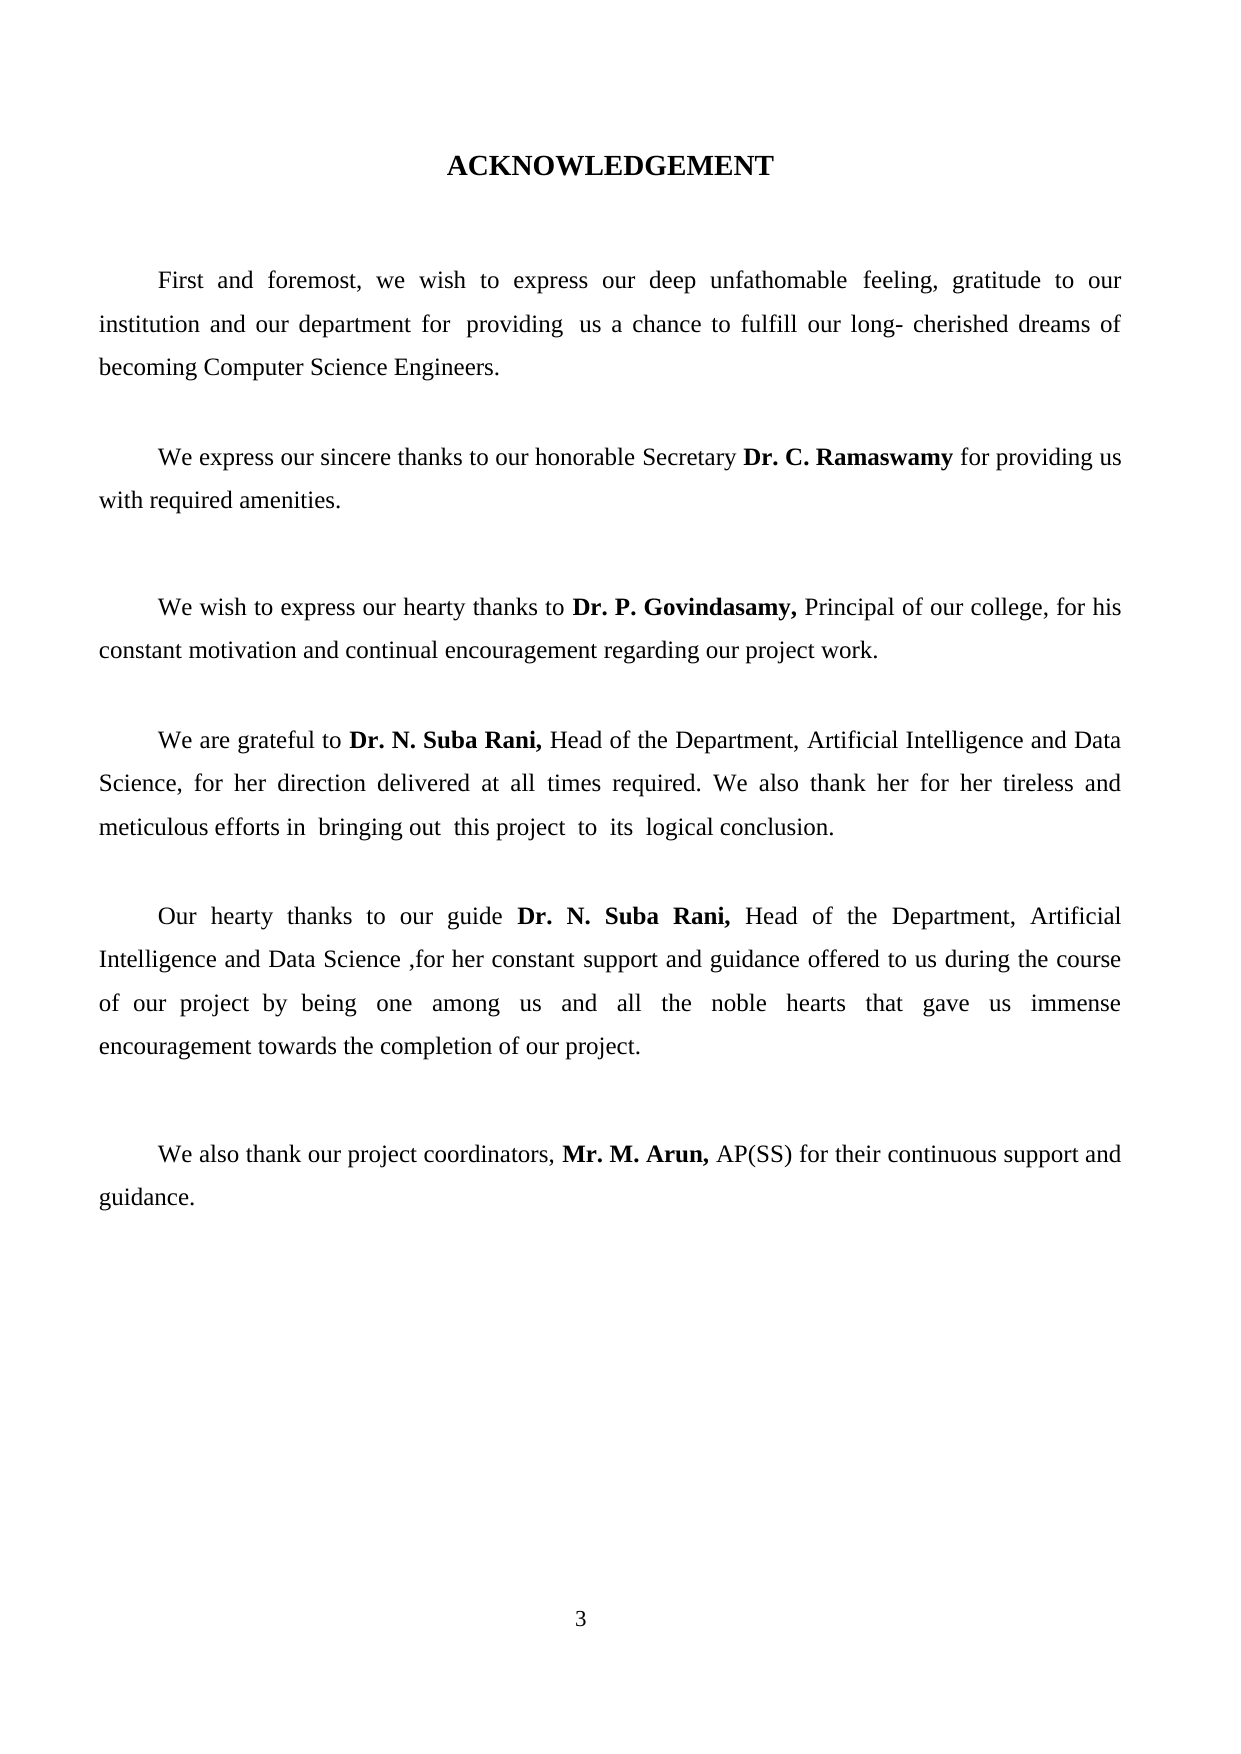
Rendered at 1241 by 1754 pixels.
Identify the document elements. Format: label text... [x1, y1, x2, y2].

text We are grateful to Dr. N. Suba Rani, Head of the Department, Artificial Intelligence and Data Science, for her direction delivered at all times required. We also thank her for her tireless and meticulous efforts in bringing out this project to its logical conclusion. [99, 725, 1122, 840]
text ACKNOWLEDGEMENT [99, 148, 1122, 182]
text First and foremost, we wish to express our deep unfathomable feeling, gratitude to our institution and our department for providing us a chance to fulfill our long- cherished dreams of becoming Computer Science Engineers. [99, 266, 1122, 381]
text We also thank our project coordinators, Mr. M. Arun, AP(SS) for their continuous support and guidance. [99, 1139, 1122, 1211]
text We express our sincere thanks to our honorable Secretary Dr. C. Ramaswamy for providing us with required amenities. [99, 442, 1122, 513]
text Our hearty thanks to our guide Dr. N. Suba Rani, Head of the Department, Artificial Intelligence and Data Science ,for her constant support and guidance offered to us during the course of our project by being one among us and all the noble hearts that gave us immense encouragement towards the completion of our project. [99, 901, 1122, 1059]
text We wish to express our hearty thanks to Dr. P. Govindasamy, Principal of our college, for his constant motivation and continual encouragement regarding our project work. [99, 592, 1122, 664]
